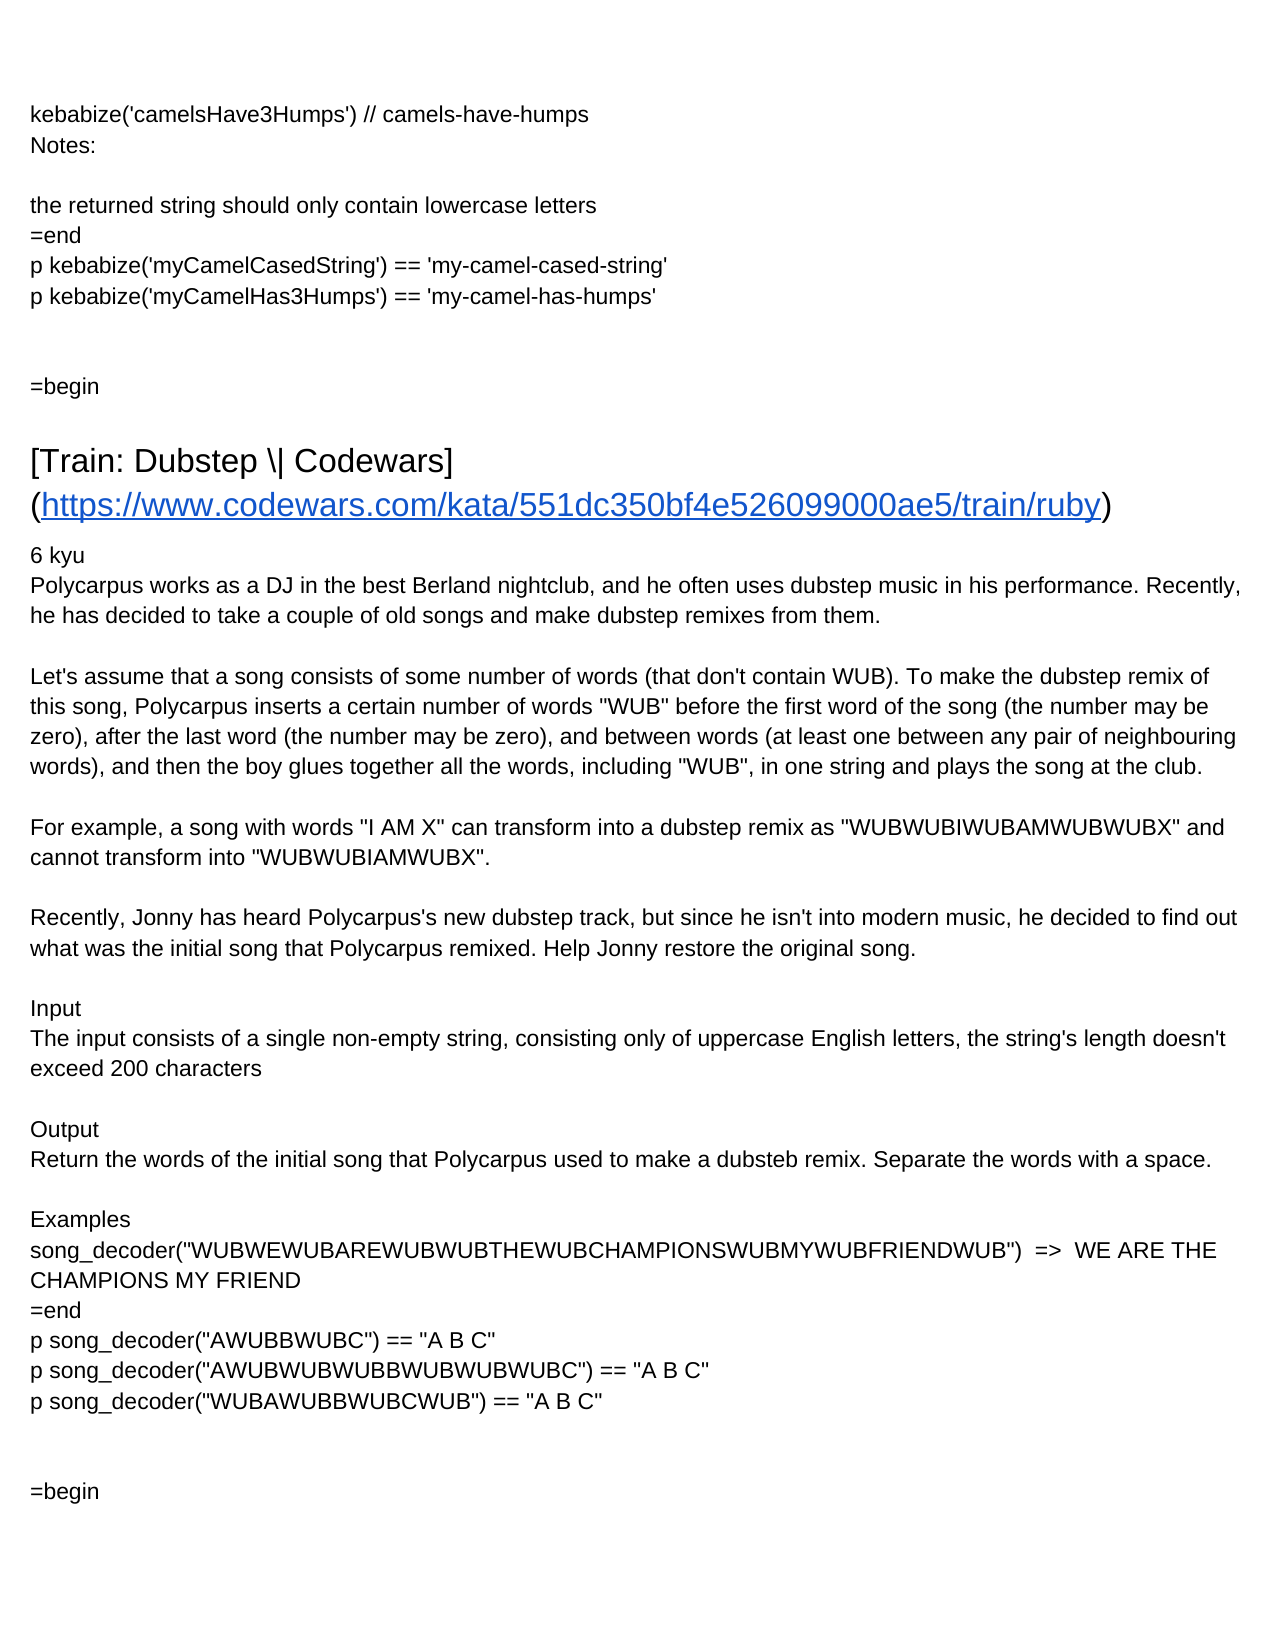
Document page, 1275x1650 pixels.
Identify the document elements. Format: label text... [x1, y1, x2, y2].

text Notes: [30, 132, 1245, 158]
text =begin [30, 373, 1245, 399]
text Let's assume that a song consists of some number of words (that don't contain WUB). To make the dubstep remix of this song, Polycarpus inserts a certain number of words "WUB" before the first word of the song (the number may be zero), after the last word (the number may be zero), and between words (at least one between any pair of neighbouring words), and then the boy glues together all the words, including "WUB", in one string and plays the song at the club. [30, 663, 1245, 779]
text Examples [30, 1206, 1245, 1233]
text The input consists of a single non-empty string, consisting only of uppercase English letters, the string's length doesn't exceed 200 characters [30, 1025, 1245, 1082]
text kebabize('camelsHave3Humps') // camels-have-humps [30, 101, 1245, 128]
text =end [30, 1297, 1245, 1323]
text For example, a song with words "I AM X" can transform into a dubstep remix as "WUBWUBIWUBAMWUBWUBX" and cannot transform into "WUBWUBIAMWUBX". [30, 814, 1245, 870]
text Input [30, 995, 1245, 1021]
text Polycarpus works as a DJ in the best Berland nightclub, and he often uses dubstep music in his performance. Recently, he has decided to take a couple of old songs and make dubstep remixes from them. [30, 572, 1245, 628]
text Return the words of the initial song that Polycarpus used to make a dubsteb remix. Separate the words with a space. [30, 1146, 1245, 1172]
text p kebabize('myCamelCasedString') == 'my-camel-cased-string' [30, 252, 1245, 279]
text p song_decoder("AWUBWUBWUBBWUBWUBWUBC") == "A B C" [30, 1357, 1245, 1384]
subtitle [Train: Dubstep \| Codewars](https://www.codewars.com/kata/551dc350bf4e526099000ae5/train/ruby) [30, 441, 1245, 523]
text p kebabize('myCamelHas3Humps') == 'my-camel-has-humps' [30, 283, 1245, 309]
text =end [30, 222, 1245, 248]
text the returned string should only contain lowercase letters [30, 192, 1245, 218]
text =begin [30, 1478, 1245, 1504]
text p song_decoder("AWUBBWUBC") == "A B C" [30, 1327, 1245, 1353]
text song_decoder("WUBWEWUBAREWUBWUBTHEWUBCHAMPIONSWUBMYWUBFRIENDWUB") => WE ARE THE CHAMPIONS MY FRIEND [30, 1237, 1245, 1293]
text p song_decoder("WUBAWUBBWUBCWUB") == "A B C" [30, 1388, 1245, 1414]
text Recently, Jonny has heard Polycarpus's new dubstep track, but since he isn't into modern music, he decided to find out what was the initial song that Polycarpus remixed. Help Jonny restore the original song. [30, 904, 1245, 961]
text 6 kyu [30, 542, 1245, 568]
text Output [30, 1116, 1245, 1142]
